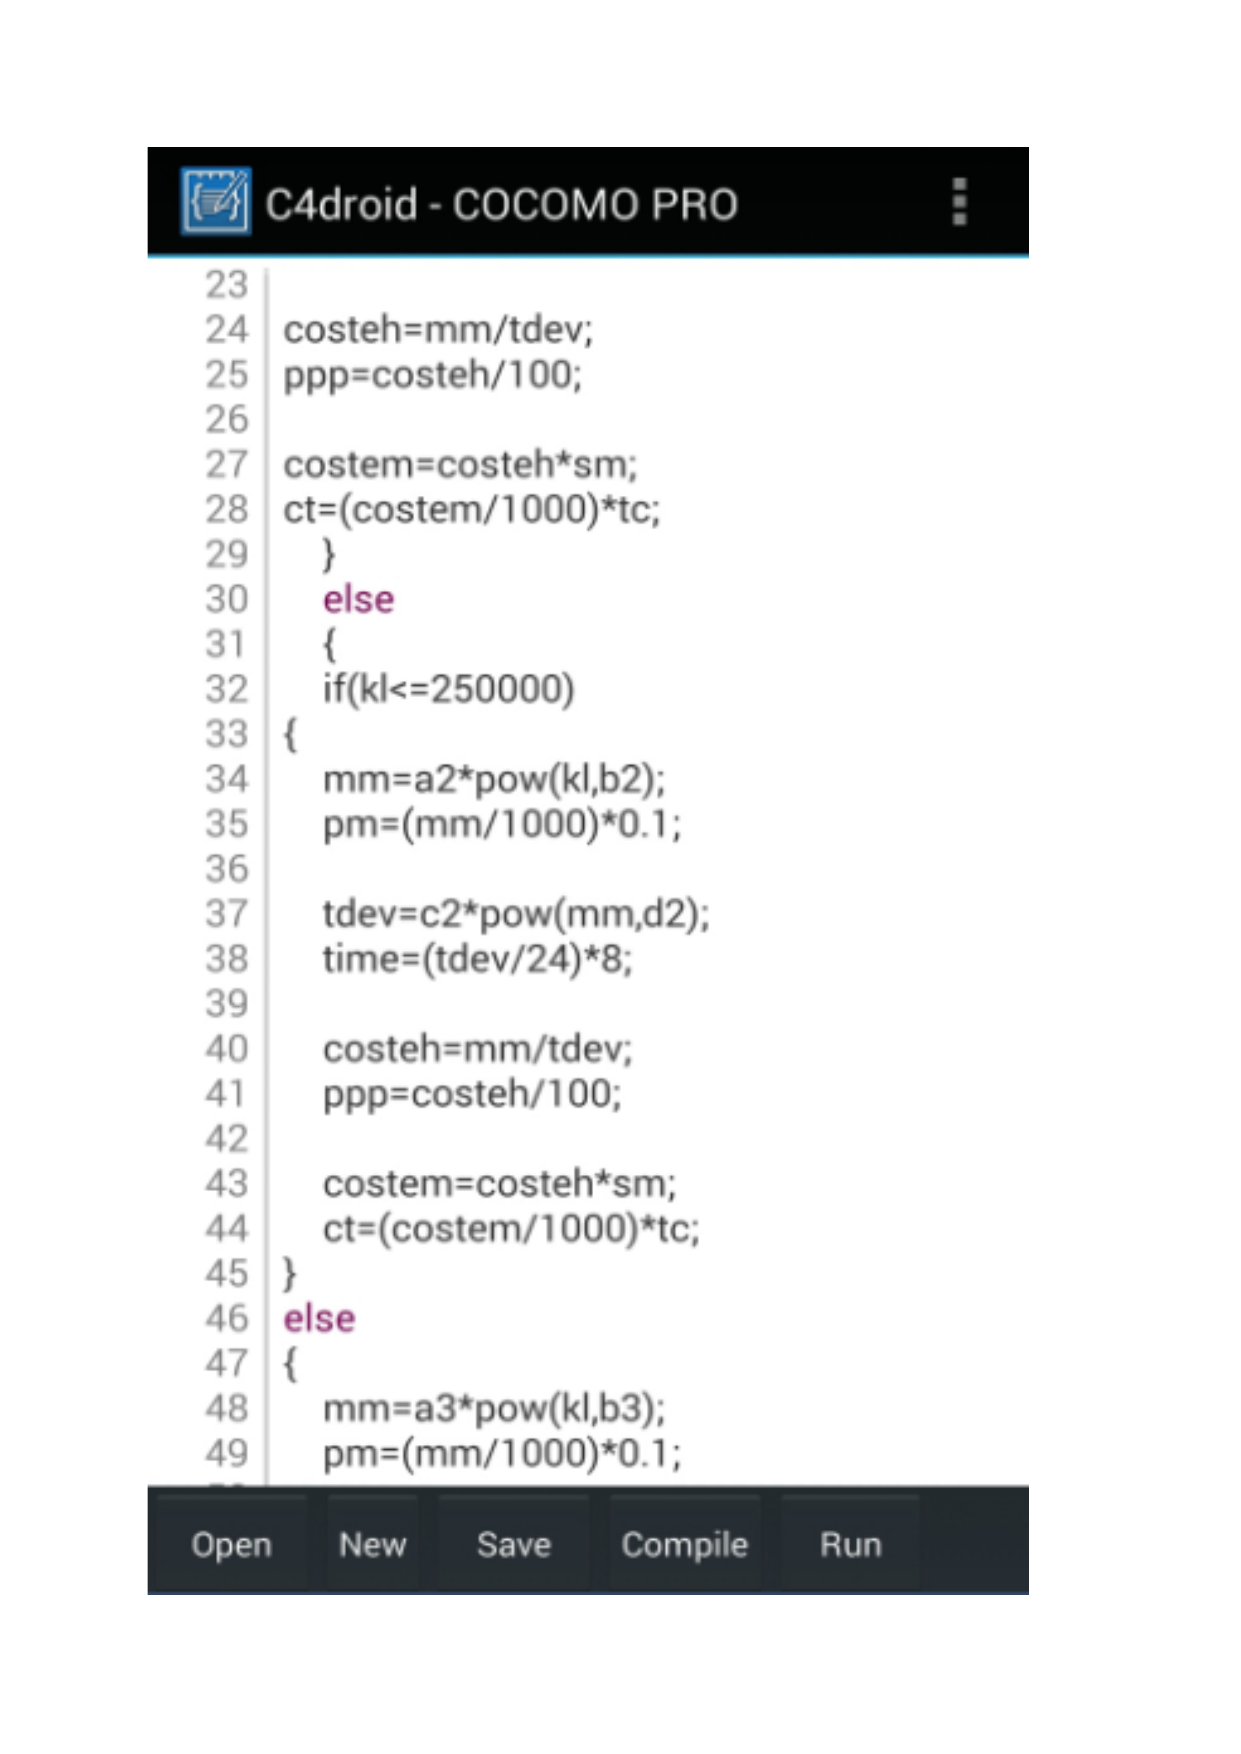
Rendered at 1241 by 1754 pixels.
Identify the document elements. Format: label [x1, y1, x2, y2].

picture [147, 147, 1029, 1595]
